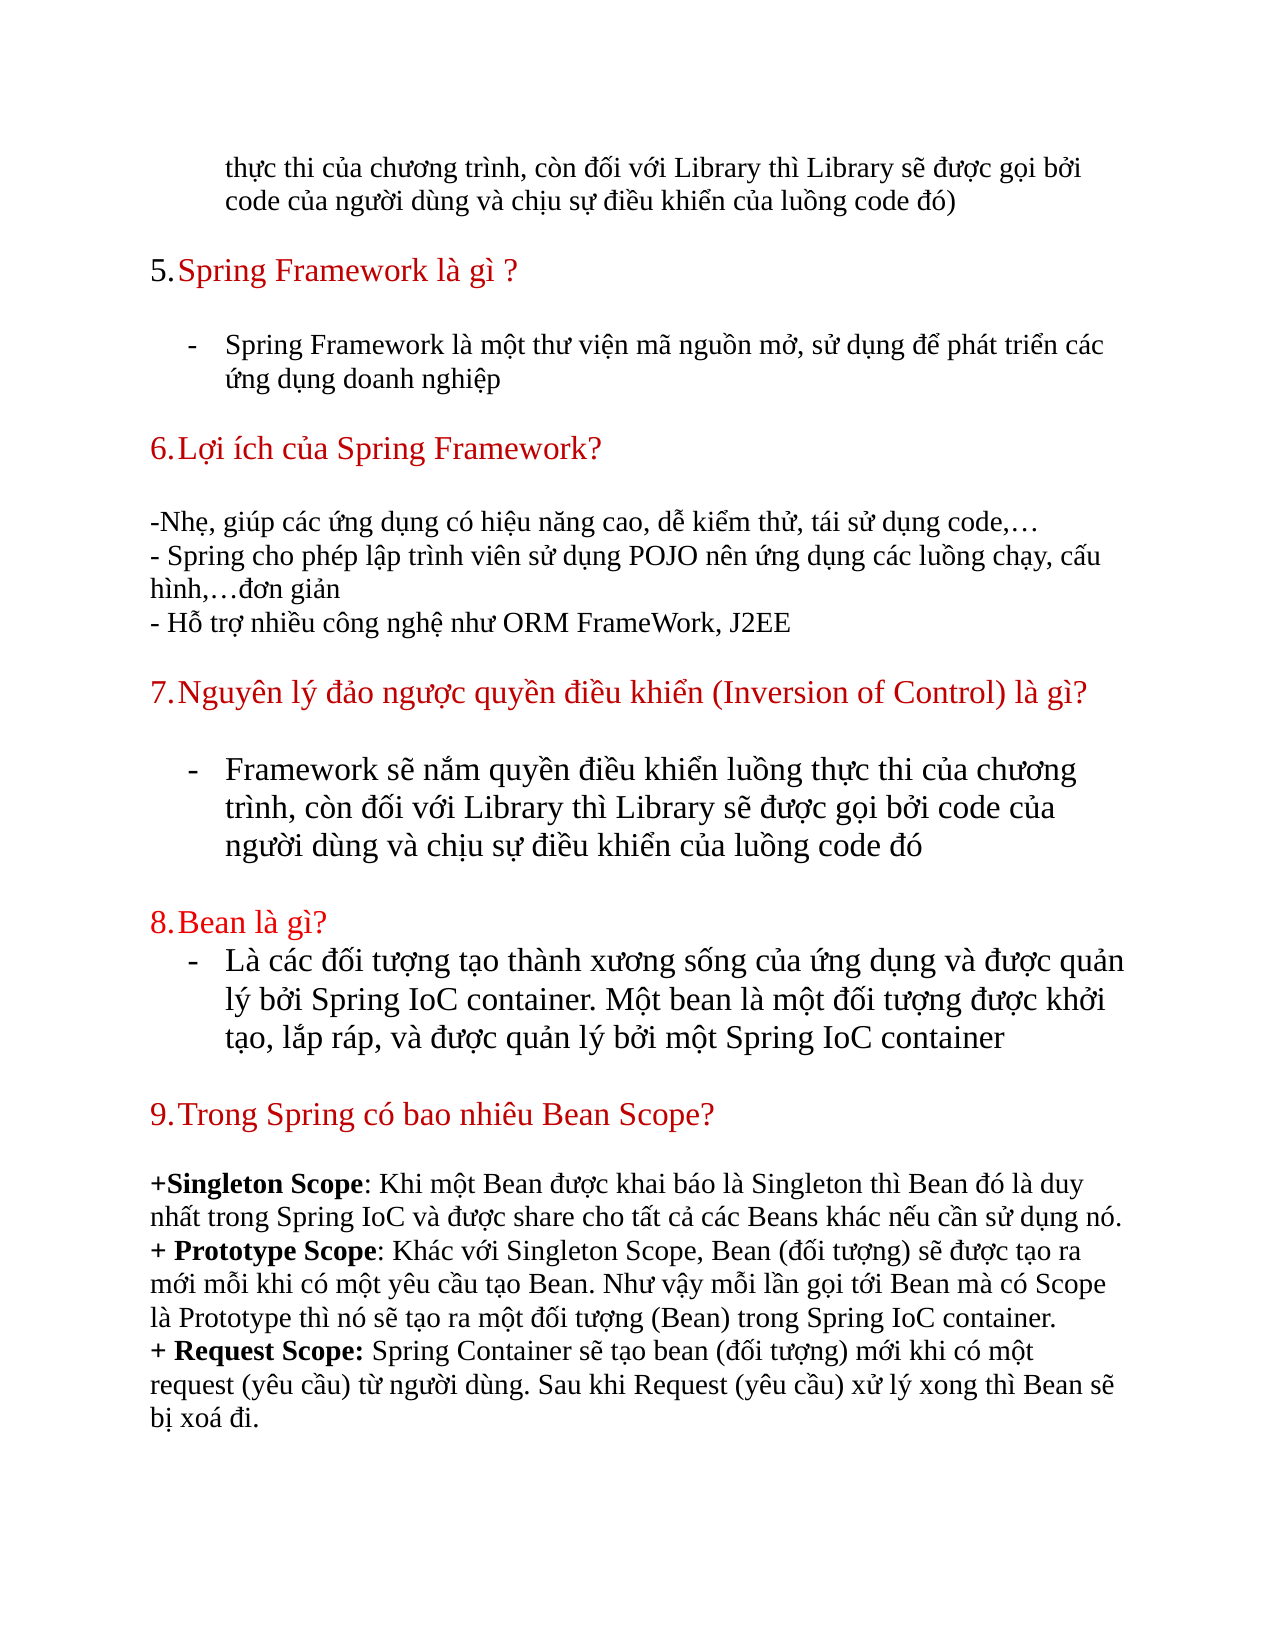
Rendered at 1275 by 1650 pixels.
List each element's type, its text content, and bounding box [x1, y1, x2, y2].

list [225, 150, 1125, 217]
list Nguyên lý đảo ngược quyền điều khiển (Inversion of Control) là gì? [150, 672, 1125, 711]
list Framework sẽ nắm quyền điều khiển luồng thực thi của chương trình, còn đối với Library thì Library sẽ được gọi bởi code của người dùng và chịu sự điều khiển của luồng code đó [187, 749, 1125, 864]
text - Spring cho phép lập trình viên sử dụng POJO nên ứng dụng các luồng chạy, cấu hình,…đơn giản [150, 538, 1125, 605]
text - Hỗ trợ nhiều công nghệ như ORM FrameWork, J2EE [150, 605, 1125, 639]
list Bean là gì? [150, 902, 1125, 941]
text + Request Scope: Spring Container sẽ tạo bean (đối tượng) mới khi có một request (yêu cầu) từ người dùng. Sau khi Request (yêu cầu) xử lý xong thì Bean sẽ bị xoá đi. [150, 1333, 1125, 1434]
list Là các đối tượng tạo thành xương sống của ứng dụng và được quản lý bởi Spring IoC container. Một bean là một đối tượng được khởi tạo, lắp ráp, và được quản lý bởi một Spring IoC container [187, 941, 1125, 1056]
list Spring Framework là một thư viện mã nguồn mở, sử dụng để phát triển các ứng dụng doanh nghiệp [187, 327, 1125, 394]
text -Nhẹ, giúp các ứng dụng có hiệu năng cao, dễ kiểm thử, tái sử dụng code,… [150, 504, 1125, 538]
list Trong Spring có bao nhiêu Bean Scope? [150, 1094, 1125, 1132]
list Lợi ích của Spring Framework? [150, 428, 1125, 466]
list Spring Framework là gì ? [150, 251, 1125, 289]
text + Prototype Scope: Khác với Singleton Scope, Bean (đối tượng) sẽ được tạo ra mới mỗi khi có một yêu cầu tạo Bean. Như vậy mỗi lần gọi tới Bean mà có Scope là Prototype thì nó sẽ tạo ra một đối tượng (Bean) trong Spring IoC container. [150, 1233, 1125, 1333]
text +Singleton Scope: Khi một Bean được khai báo là Singleton thì Bean đó là duy nhất trong Spring IoC và được share cho tất cả các Beans khác nếu cần sử dụng nó. [150, 1166, 1125, 1233]
